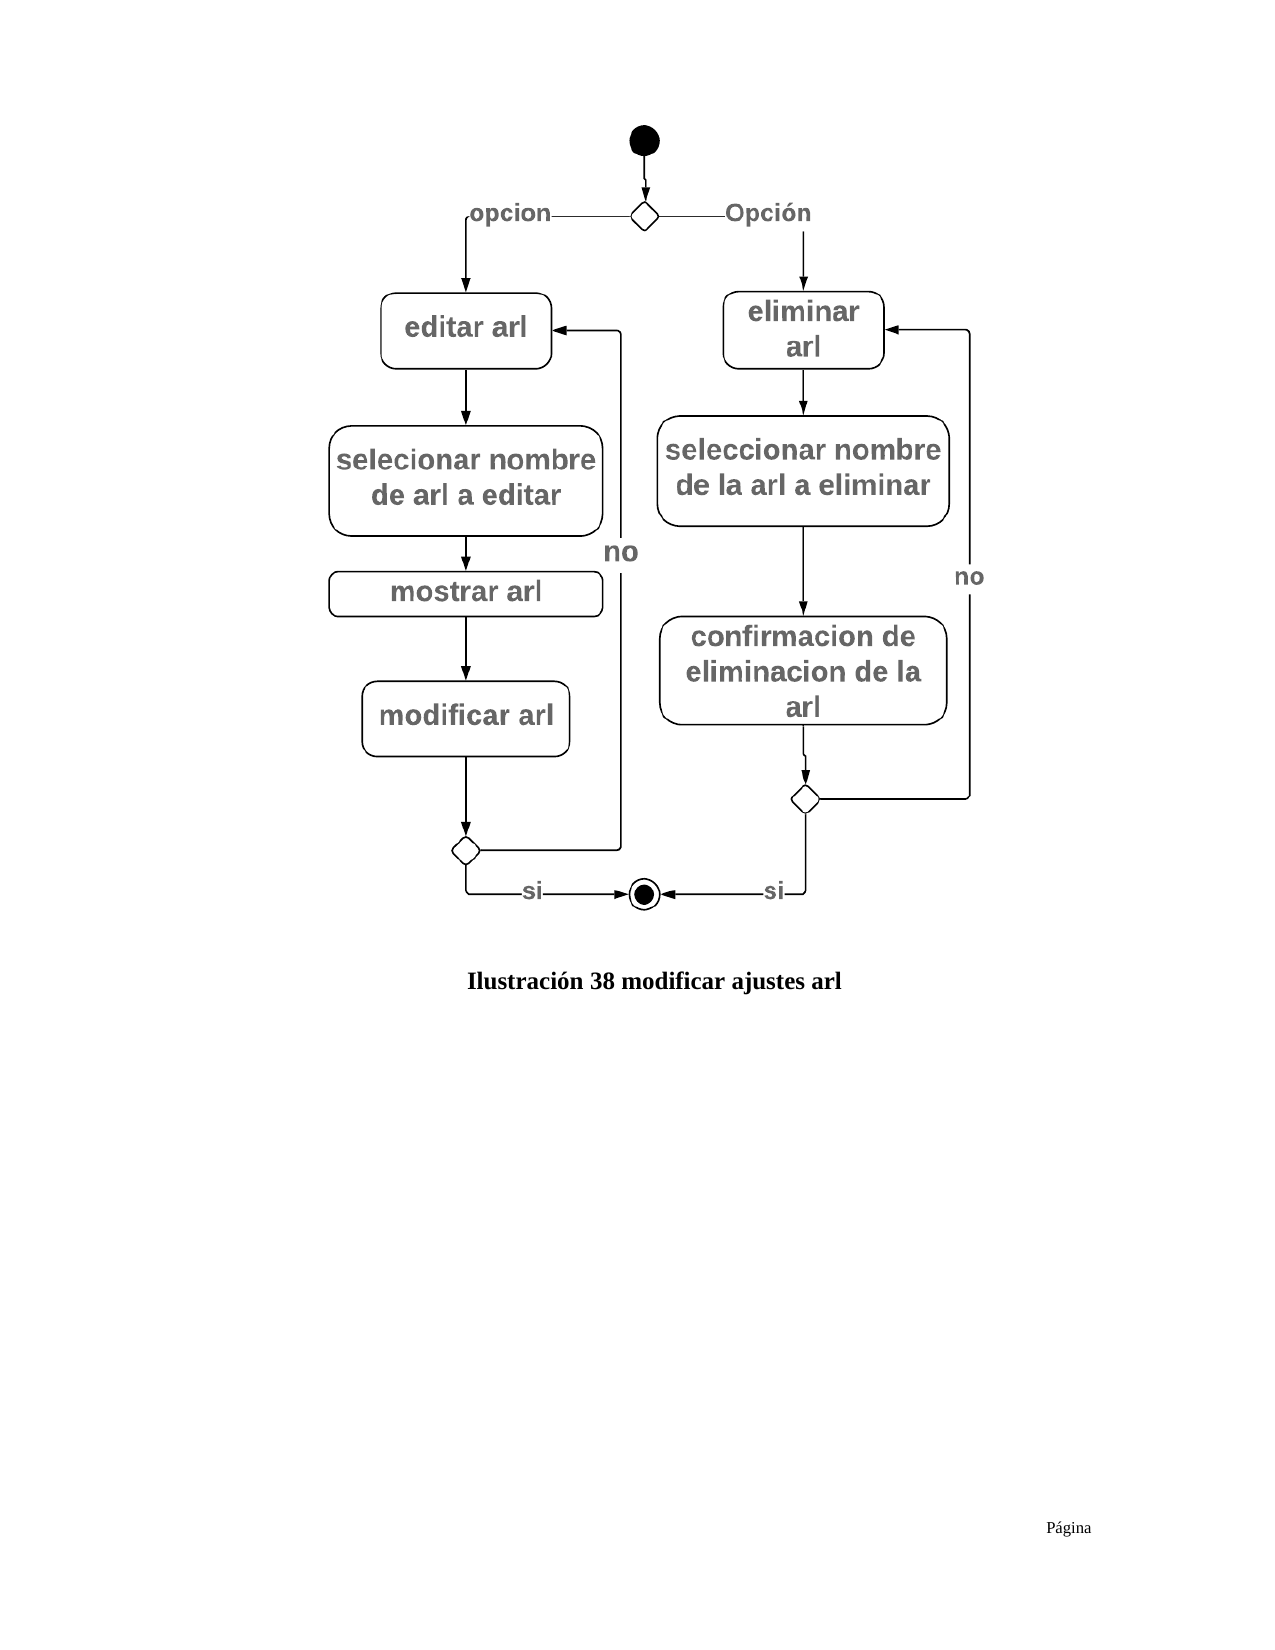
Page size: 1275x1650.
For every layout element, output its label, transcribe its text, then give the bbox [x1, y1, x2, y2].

text Ilustración 38 modificar ajustes arl [127, 966, 1152, 995]
picture [241, 122, 1068, 938]
